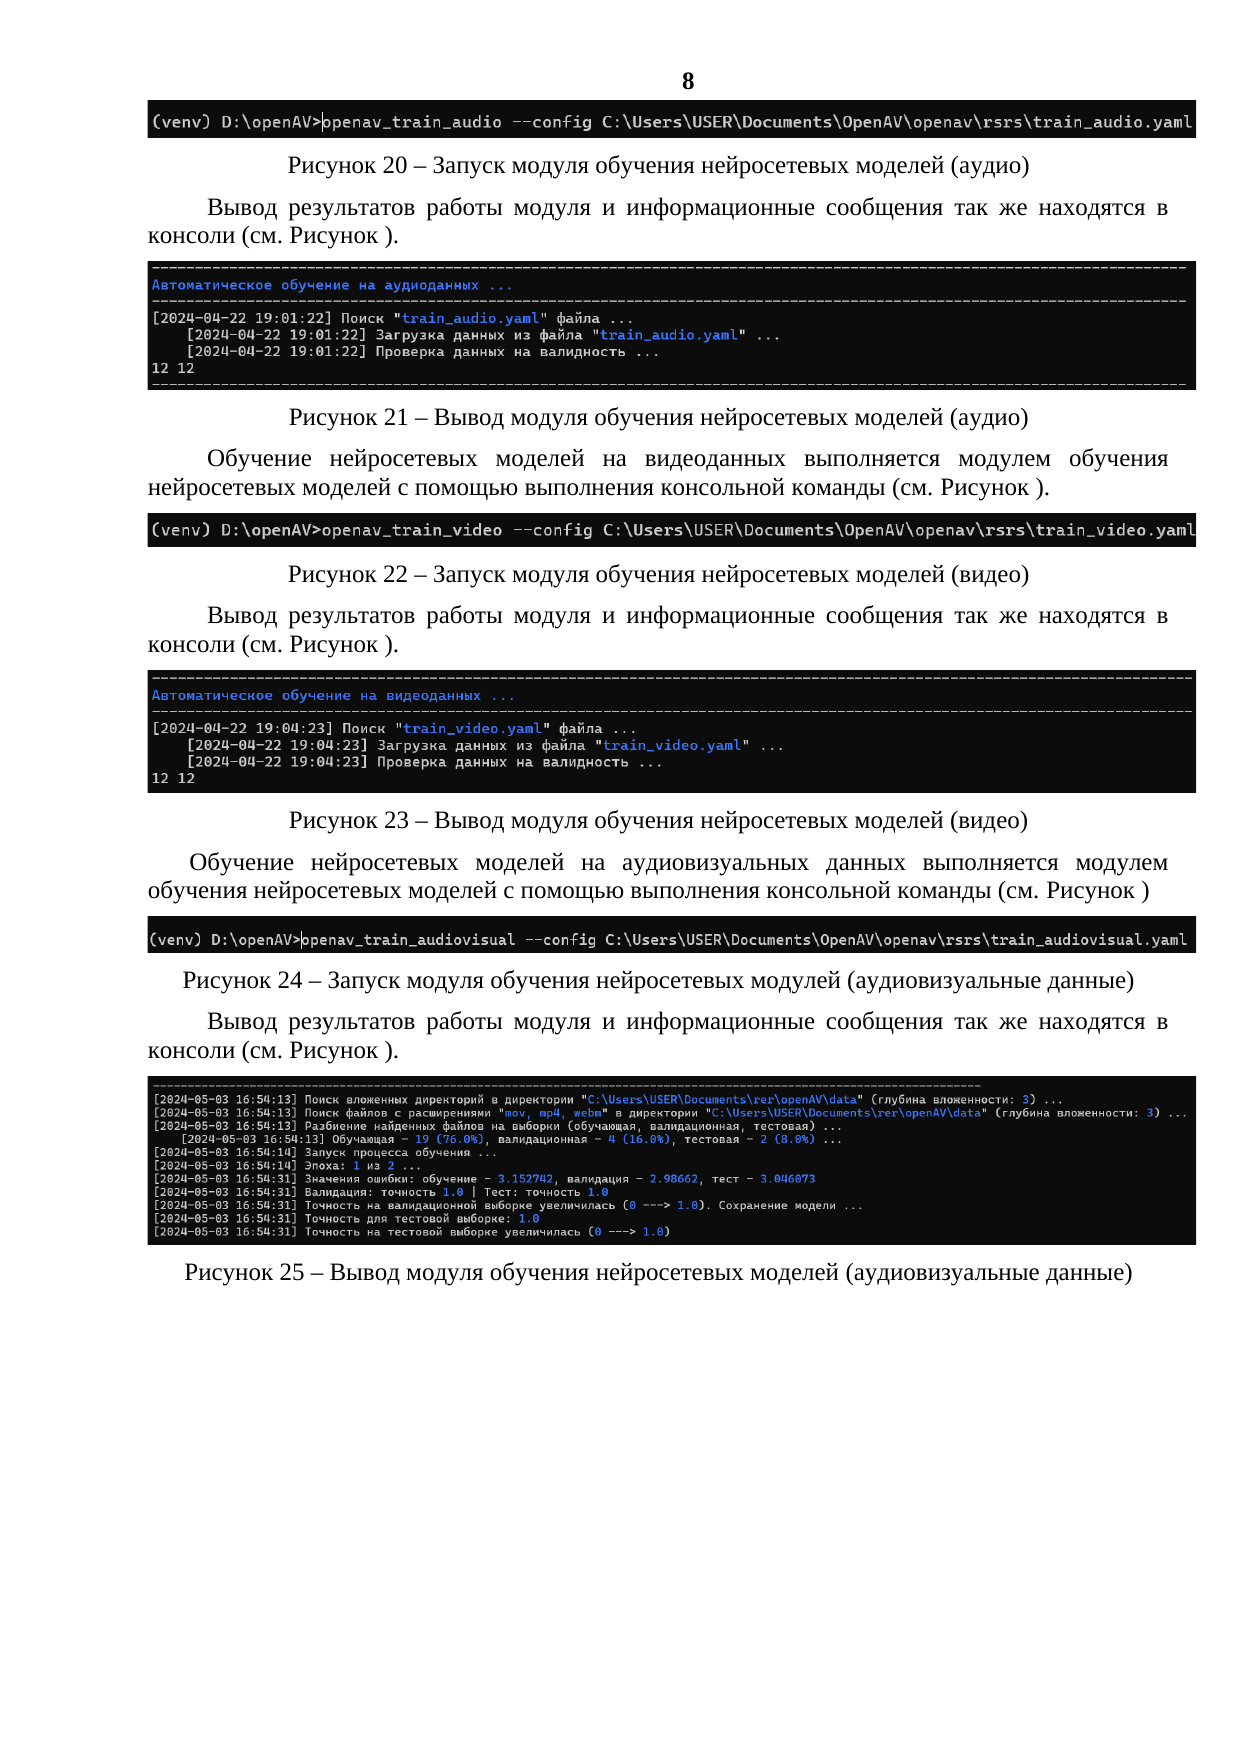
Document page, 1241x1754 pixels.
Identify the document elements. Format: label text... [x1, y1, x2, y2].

text Вывод результатов работы модуля и информационные сообщения так же находятся в консоли (см. рисунок ). [148, 192, 1169, 249]
text Рисунок 23 – Вывод модуля обучения нейросетевых моделей (видео) [148, 806, 1169, 834]
picture [147, 670, 1197, 793]
picture [147, 100, 1197, 138]
text Обучение нейросетевых моделей на аудиовизуальных данных выполняется модулем обучения нейросетевых моделей с помощью выполнения консольной команды (см. рисунок ) [148, 847, 1169, 904]
picture [147, 513, 1197, 547]
text Рисунок 20 – Запуск модуля обучения нейросетевых моделей (аудио) [148, 150, 1169, 179]
text Рисунок 22 – Запуск модуля обучения нейросетевых моделей (видео) [148, 559, 1169, 588]
text Рисунок 24 – Запуск модуля обучения нейросетевых модулей (аудиовизуальные данные) [148, 965, 1169, 994]
text Вывод результатов работы модуля и информационные сообщения так же находятся в консоли (см. рисунок ). [148, 1006, 1169, 1064]
picture [147, 261, 1197, 390]
picture [147, 916, 1197, 953]
text Вывод результатов работы модуля и информационные сообщения так же находятся в консоли (см. рисунок ). [148, 600, 1169, 658]
picture [147, 1076, 1197, 1245]
text Рисунок 25 – Вывод модуля обучения нейросетевых моделей (аудиовизуальные данные) [148, 1257, 1169, 1286]
text Обучение нейросетевых моделей на видеоданных выполняется модулем обучения нейросетевых моделей с помощью выполнения консольной команды (см. рисунок ). [148, 443, 1169, 501]
text Рисунок 21 – Вывод модуля обучения нейросетевых моделей (аудио) [148, 402, 1169, 431]
